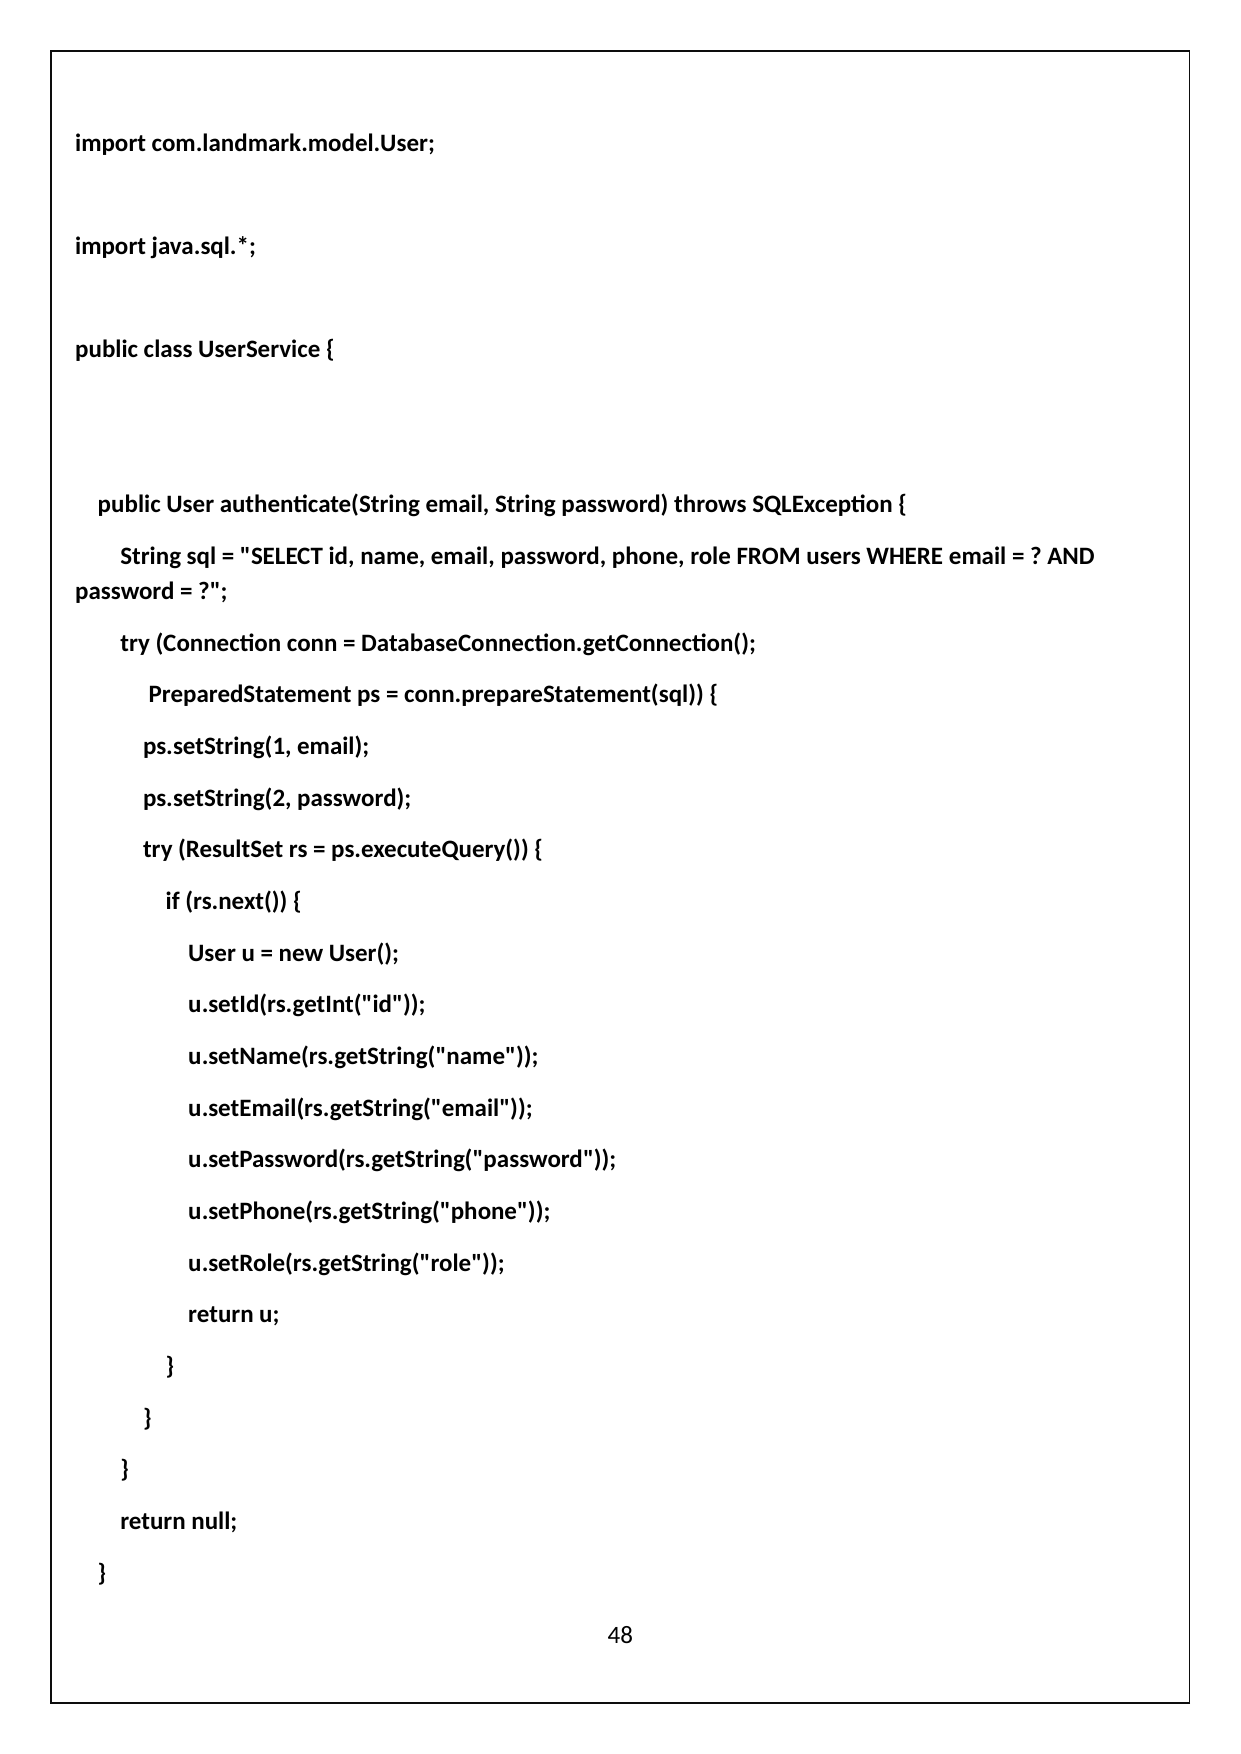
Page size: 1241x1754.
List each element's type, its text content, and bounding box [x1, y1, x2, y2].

text u.setId(rs.getInt("id")); [75, 988, 1165, 1019]
text } [75, 1557, 1165, 1587]
text return u; [75, 1298, 1165, 1329]
text User u = new User(); [75, 937, 1165, 967]
text } [75, 1453, 1165, 1484]
text u.setPhone(rs.getString("phone")); [75, 1195, 1165, 1226]
text public User authenticate(String email, String password) throws SQLException { [75, 488, 1165, 519]
text return null; [75, 1505, 1165, 1536]
text } [75, 1402, 1165, 1432]
text try (Connection conn = DatabaseConnection.getConnection(); [75, 627, 1165, 657]
text u.setPassword(rs.getString("password")); [75, 1143, 1165, 1174]
text import com.landmark.model.User; [75, 127, 1165, 157]
text u.setRole(rs.getString("role")); [75, 1247, 1165, 1277]
text ps.setString(1, email); [75, 730, 1165, 761]
text public class UserService { [75, 333, 1165, 364]
text if (rs.next()) { [75, 885, 1165, 916]
text ps.setString(2, password); [75, 782, 1165, 812]
text PreparedStatement ps = conn.prepareStatement(sql)) { [75, 678, 1165, 709]
text String sql = "SELECT id, name, email, password, phone, role FROM users WHERE email = ? AND password = ?"; [75, 540, 1165, 606]
text } [75, 1350, 1165, 1381]
text try (ResultSet rs = ps.executeQuery()) { [75, 833, 1165, 864]
text u.setEmail(rs.getString("email")); [75, 1092, 1165, 1122]
text u.setName(rs.getString("name")); [75, 1040, 1165, 1071]
text import java.sql.*; [75, 230, 1165, 261]
